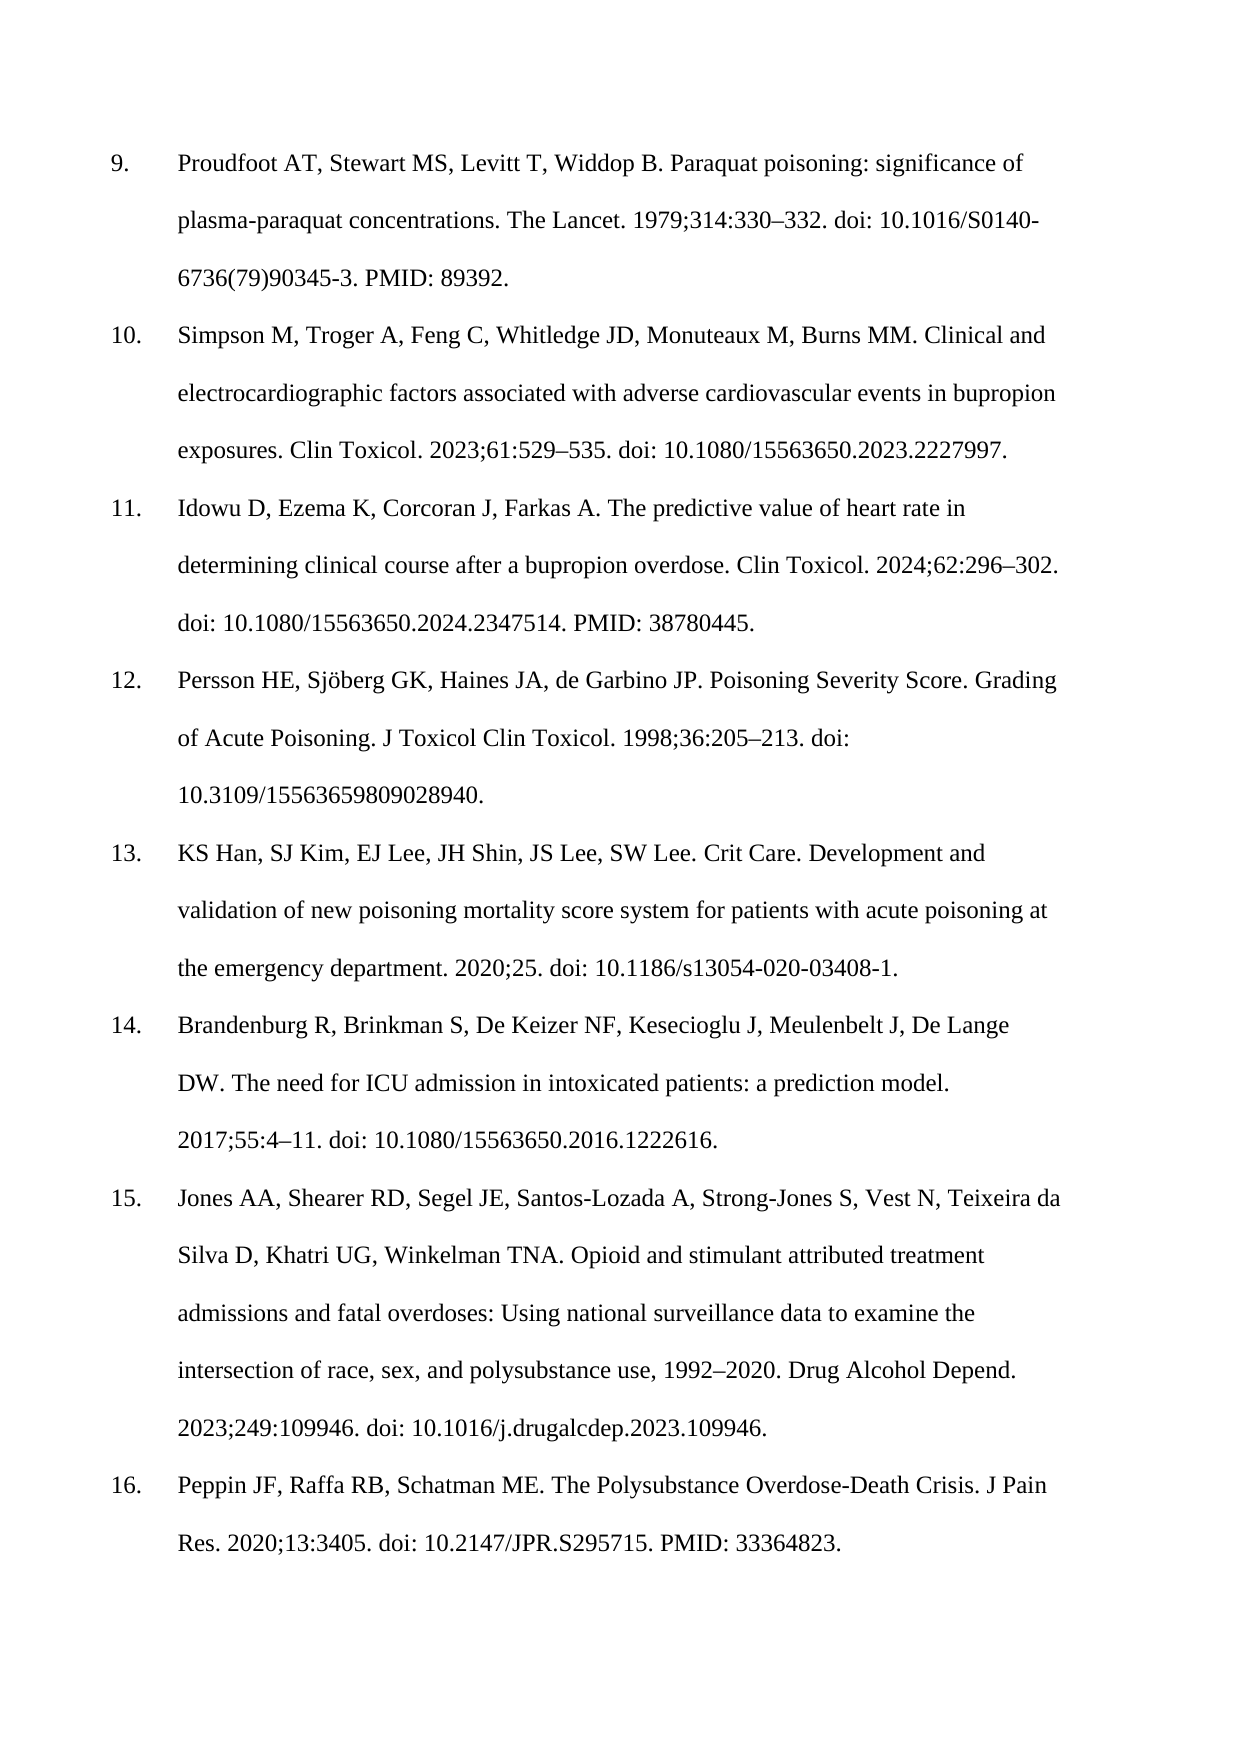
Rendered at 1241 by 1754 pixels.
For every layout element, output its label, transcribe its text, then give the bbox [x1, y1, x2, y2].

text 13. KS Han, SJ Kim, EJ Lee, JH Shin, JS Lee, SW Lee. Crit Care. Development and validation of new poisoning mortality score system for patients with acute poisoning at the emergency department. 2020;25. doi: 10.1186/s13054-020-03408-1. [111, 838, 1063, 981]
text 9. Proudfoot AT, Stewart MS, Levitt T, Widdop B. Paraquat poisoning: significance of plasma-paraquat concentrations. The Lancet. 1979;314:330–332. doi: 10.1016/S0140-6736(79)90345-3. PMID: 89392. [111, 148, 1063, 291]
text 15. Jones AA, Shearer RD, Segel JE, Santos-Lozada A, Strong-Jones S, Vest N, Teixeira da Silva D, Khatri UG, Winkelman TNA. Opioid and stimulant attributed treatment admissions and fatal overdoses: Using national surveillance data to examine the intersection of race, sex, and polysubstance use, 1992–2020. Drug Alcohol Depend. 2023;249:109946. doi: 10.1016/j.drugalcdep.2023.109946. [111, 1183, 1063, 1441]
text 12. Persson HE, Sjöberg GK, Haines JA, de Garbino JP. Poisoning Severity Score. Grading of Acute Poisoning. J Toxicol Clin Toxicol. 1998;36:205–213. doi: 10.3109/15563659809028940. [111, 665, 1063, 809]
text 11. Idowu D, Ezema K, Corcoran J, Farkas A. The predictive value of heart rate in determining clinical course after a bupropion overdose. Clin Toxicol. 2024;62:296–302. doi: 10.1080/15563650.2024.2347514. PMID: 38780445. [111, 493, 1063, 636]
text 14. Brandenburg R, Brinkman S, De Keizer NF, Kesecioglu J, Meulenbelt J, De Lange DW. The need for ICU admission in intoxicated patients: a prediction model. 2017;55:4–11. doi: 10.1080/15563650.2016.1222616. [111, 1010, 1063, 1154]
text 16. Peppin JF, Raffa RB, Schatman ME. The Polysubstance Overdose-Death Crisis. J Pain Res. 2020;13:3405. doi: 10.2147/JPR.S295715. PMID: 33364823. [111, 1470, 1063, 1556]
text 10. Simpson M, Troger A, Feng C, Whitledge JD, Monuteaux M, Burns MM. Clinical and electrocardiographic factors associated with adverse cardiovascular events in bupropion exposures. Clin Toxicol. 2023;61:529–535. doi: 10.1080/15563650.2023.2227997. [111, 320, 1063, 464]
